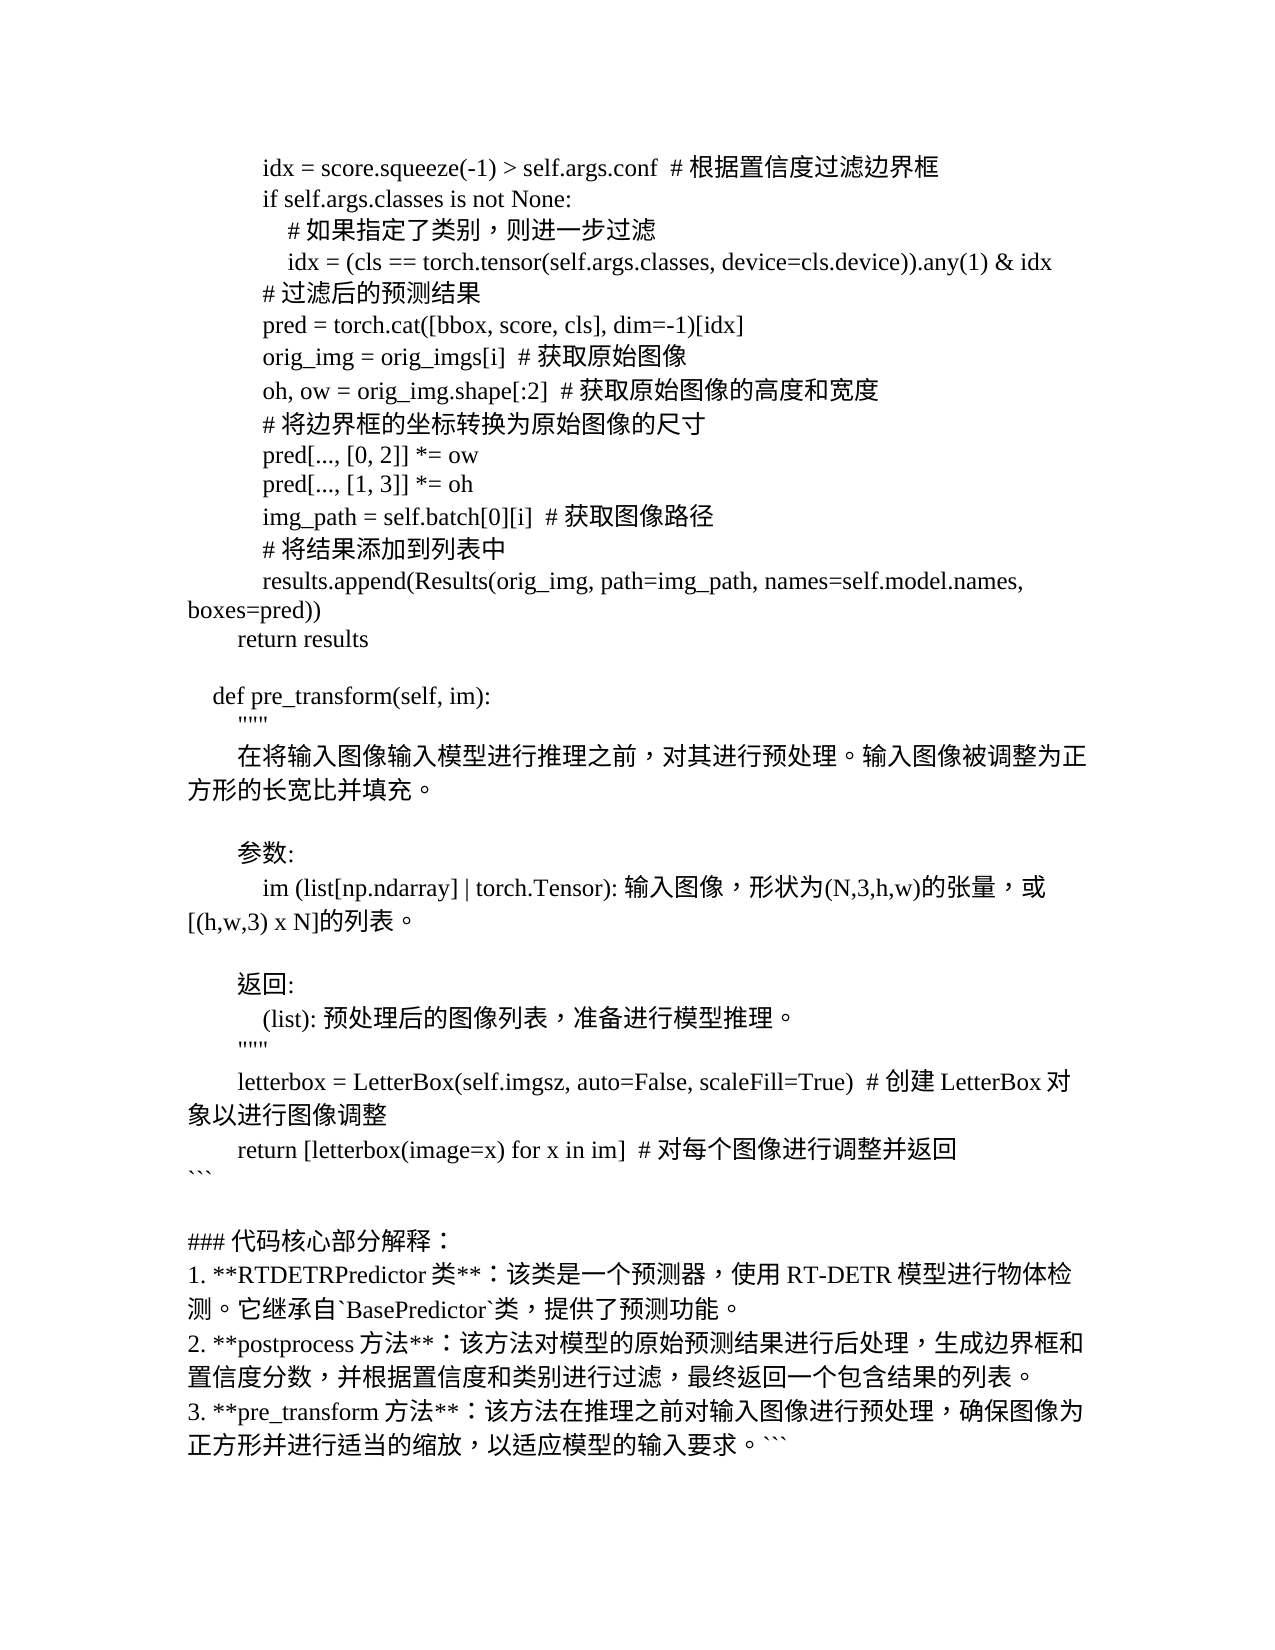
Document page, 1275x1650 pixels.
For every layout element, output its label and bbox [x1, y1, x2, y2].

text [187, 150, 1087, 1462]
